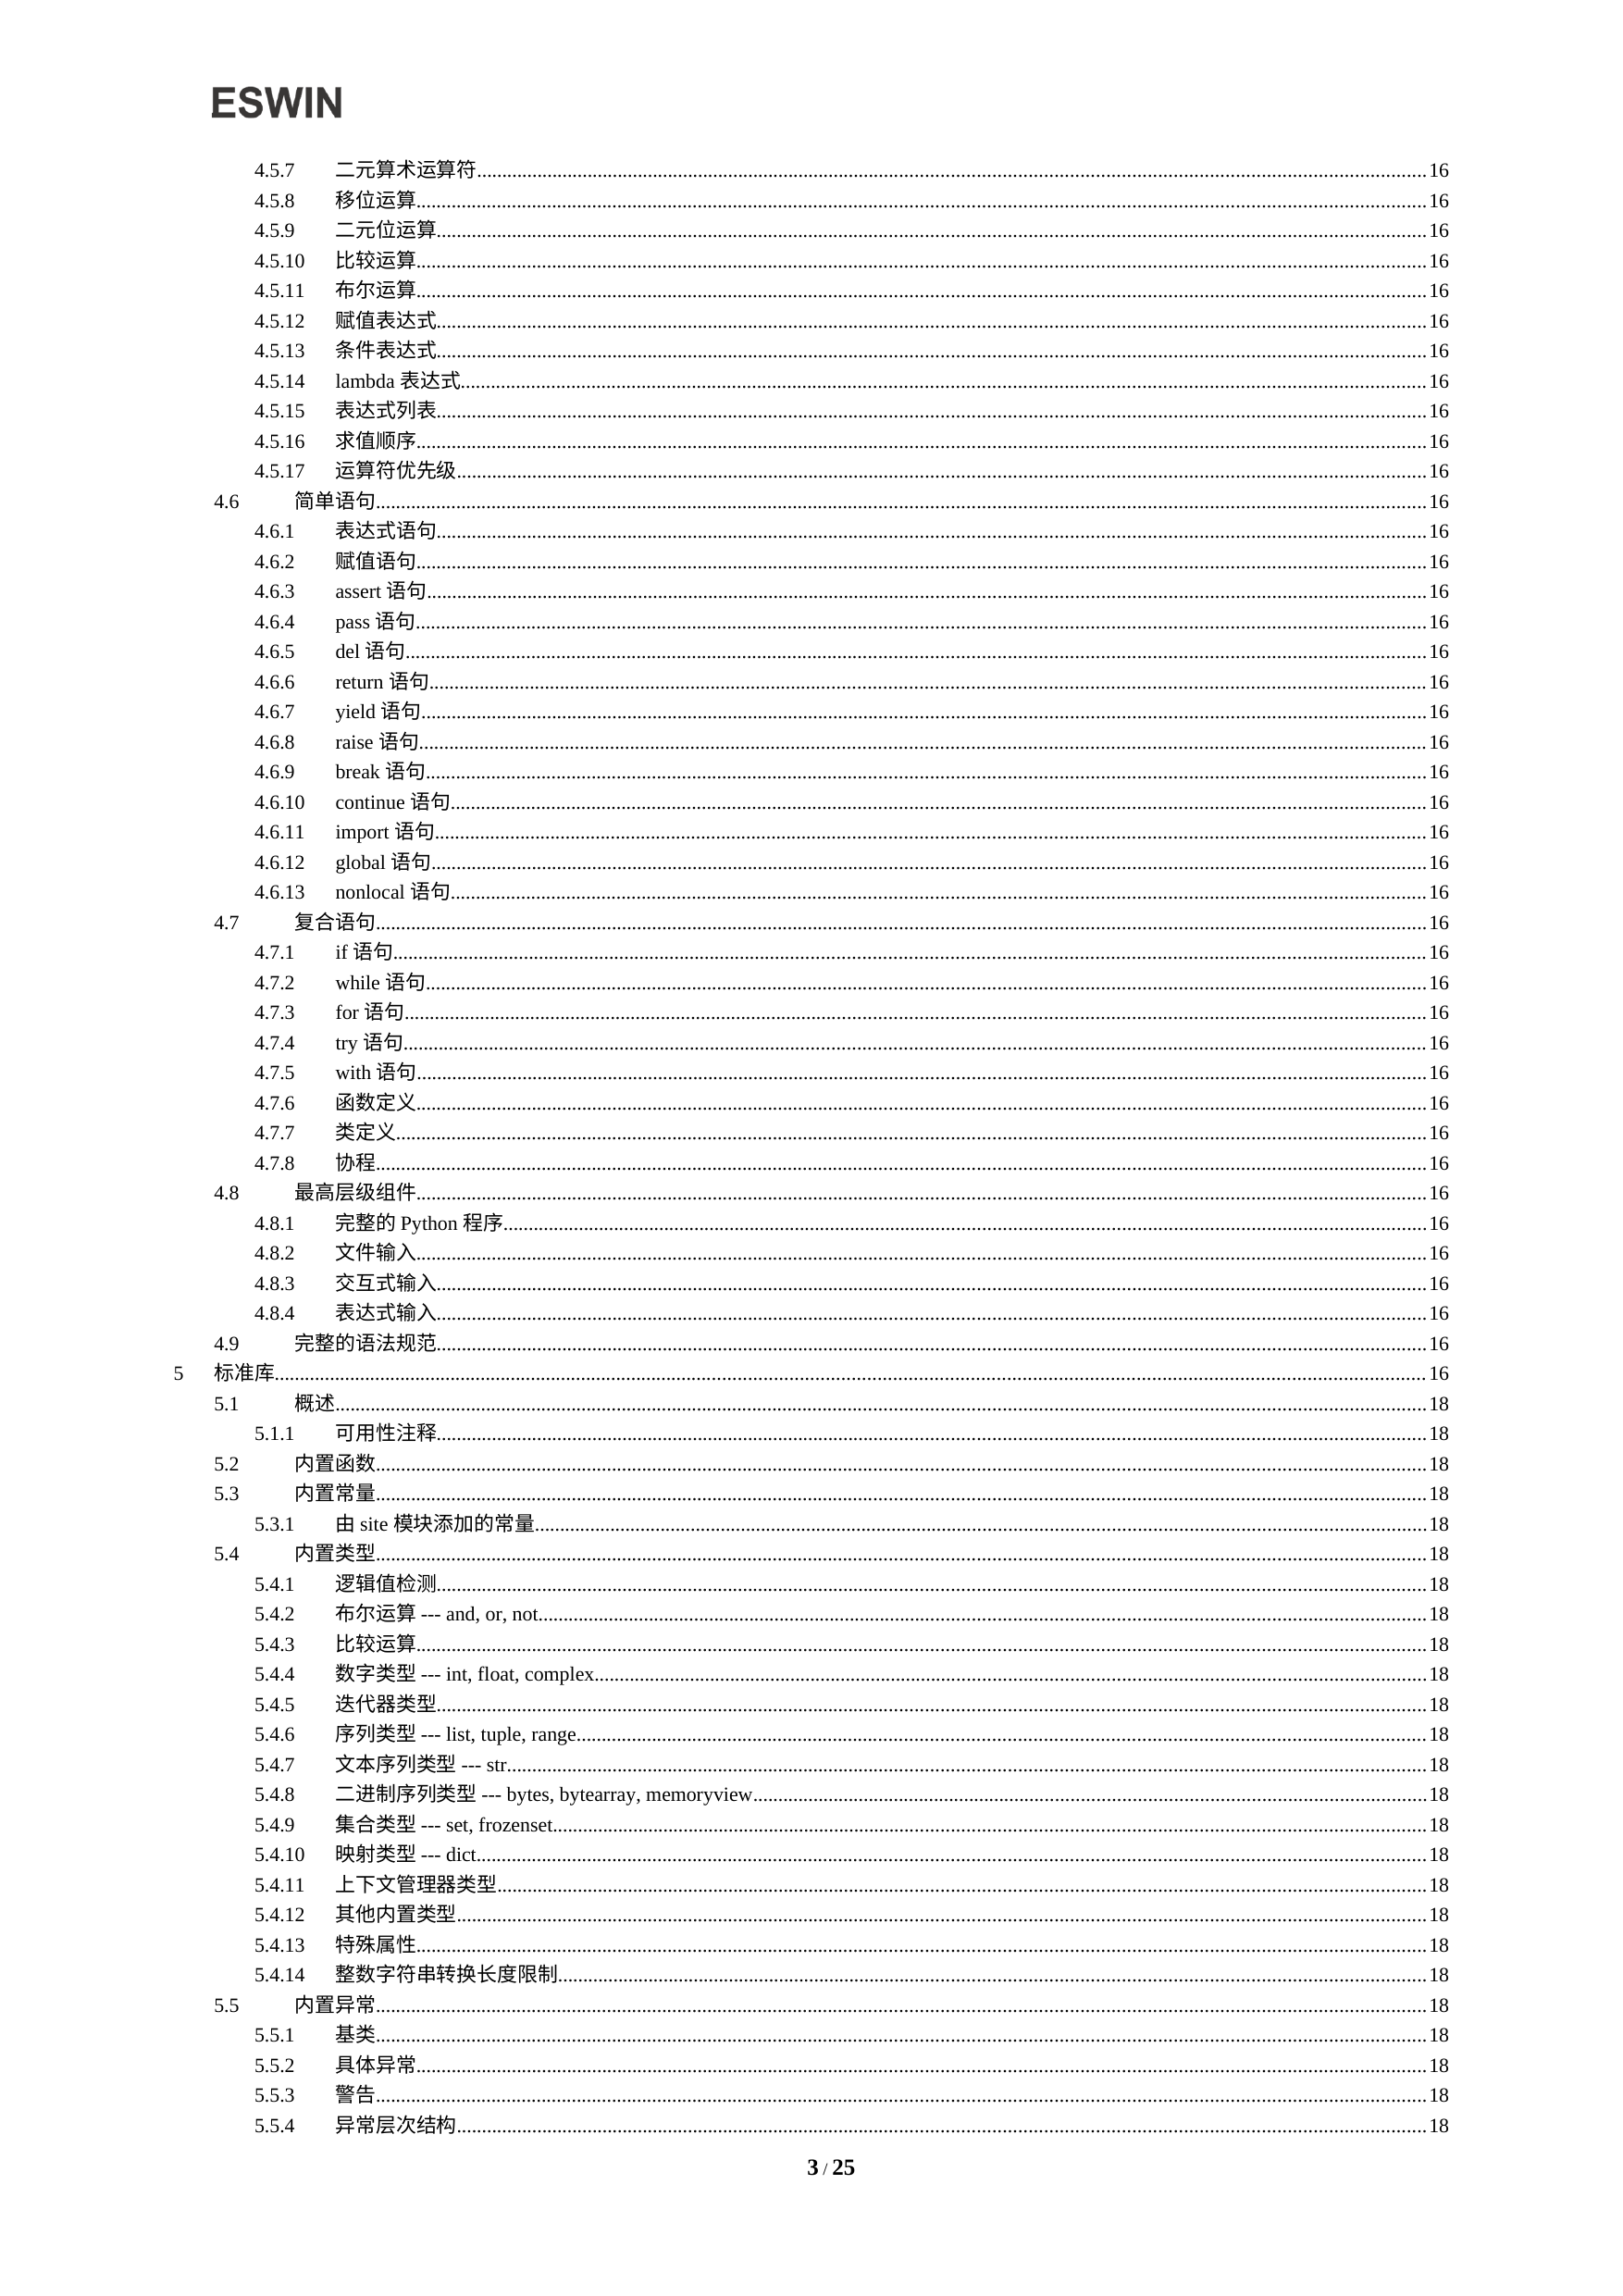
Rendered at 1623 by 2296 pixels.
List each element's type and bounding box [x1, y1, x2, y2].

picture [207, 81, 347, 122]
